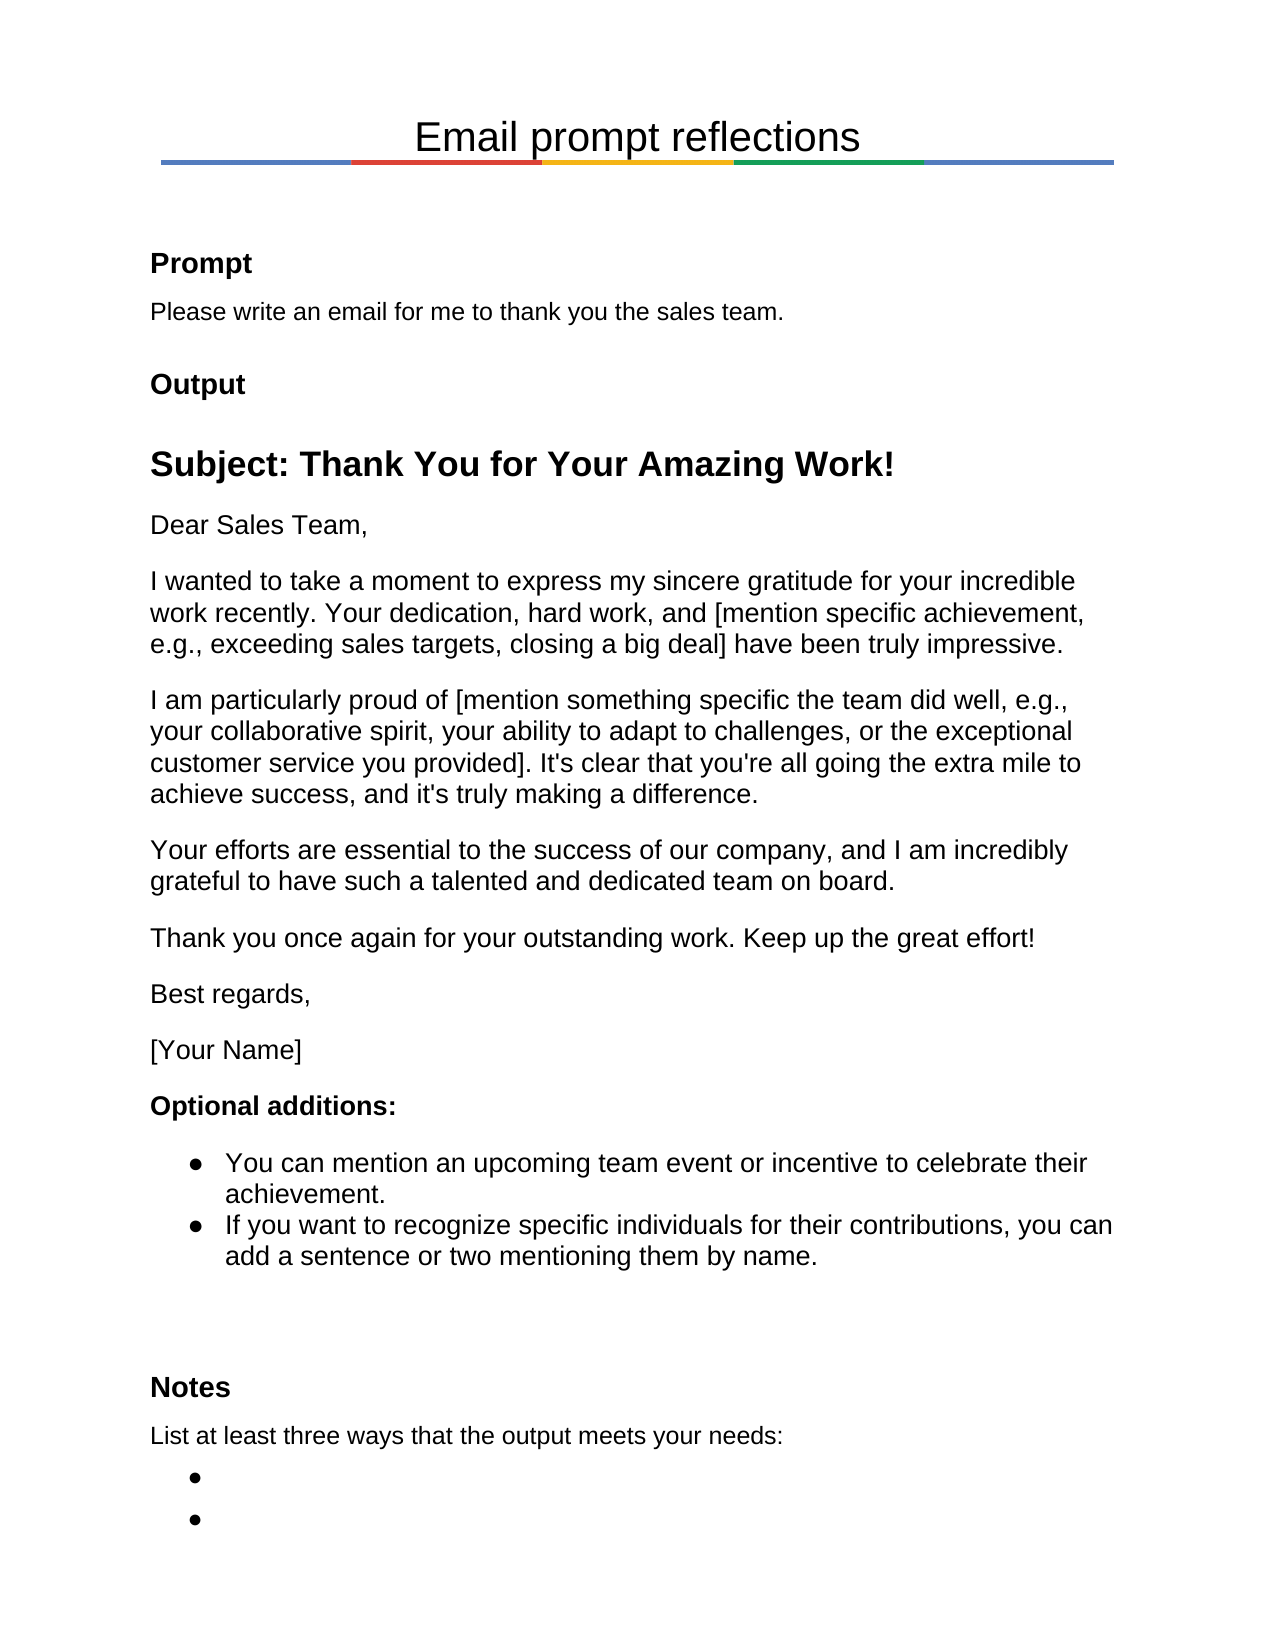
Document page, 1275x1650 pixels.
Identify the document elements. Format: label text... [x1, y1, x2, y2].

text List at least three ways that the output meets your needs: [150, 1421, 1125, 1450]
text Best regards, [150, 978, 1125, 1009]
text I am particularly proud of [mention something specific the team did well, e.g., your collaborative spirit, your ability to adapt to challenges, or the exceptional customer service you provided]. It's clear that you're all going the extra mile to achieve success, and it's truly making a difference. [150, 684, 1125, 809]
text Dear Sales Team, [150, 509, 1125, 540]
text Optional additions: [150, 1090, 1125, 1122]
text I wanted to take a moment to express my sincere gratitude for your incredible work recently. Your dedication, hard work, and [mention specific achievement, e.g., exceeding sales targets, closing a big deal] have been truly impressive. [150, 565, 1125, 659]
subtitle Notes [150, 1370, 1125, 1404]
text Please write an email for me to thank you the sales team. [150, 297, 1125, 326]
list You can mention an upcoming team event or incentive to celebrate their achievement. [187, 1147, 1125, 1209]
subtitle Prompt [150, 246, 1125, 279]
subtitle Output [150, 367, 1125, 401]
title Email prompt reflections [150, 112, 1125, 208]
subtitle Subject: Thank You for Your Amazing Work! [150, 443, 1125, 484]
text Your efforts are essential to the success of our company, and I am incredibly grateful to have such a talented and dedicated team on board. [150, 834, 1125, 897]
text [Your Name] [150, 1034, 1125, 1065]
picture [161, 160, 1114, 165]
text Thank you once again for your outstanding work. Keep up the great effort! [150, 922, 1125, 953]
list If you want to recognize specific individuals for their contributions, you can add a sentence or two mentioning them by name. [187, 1209, 1125, 1272]
